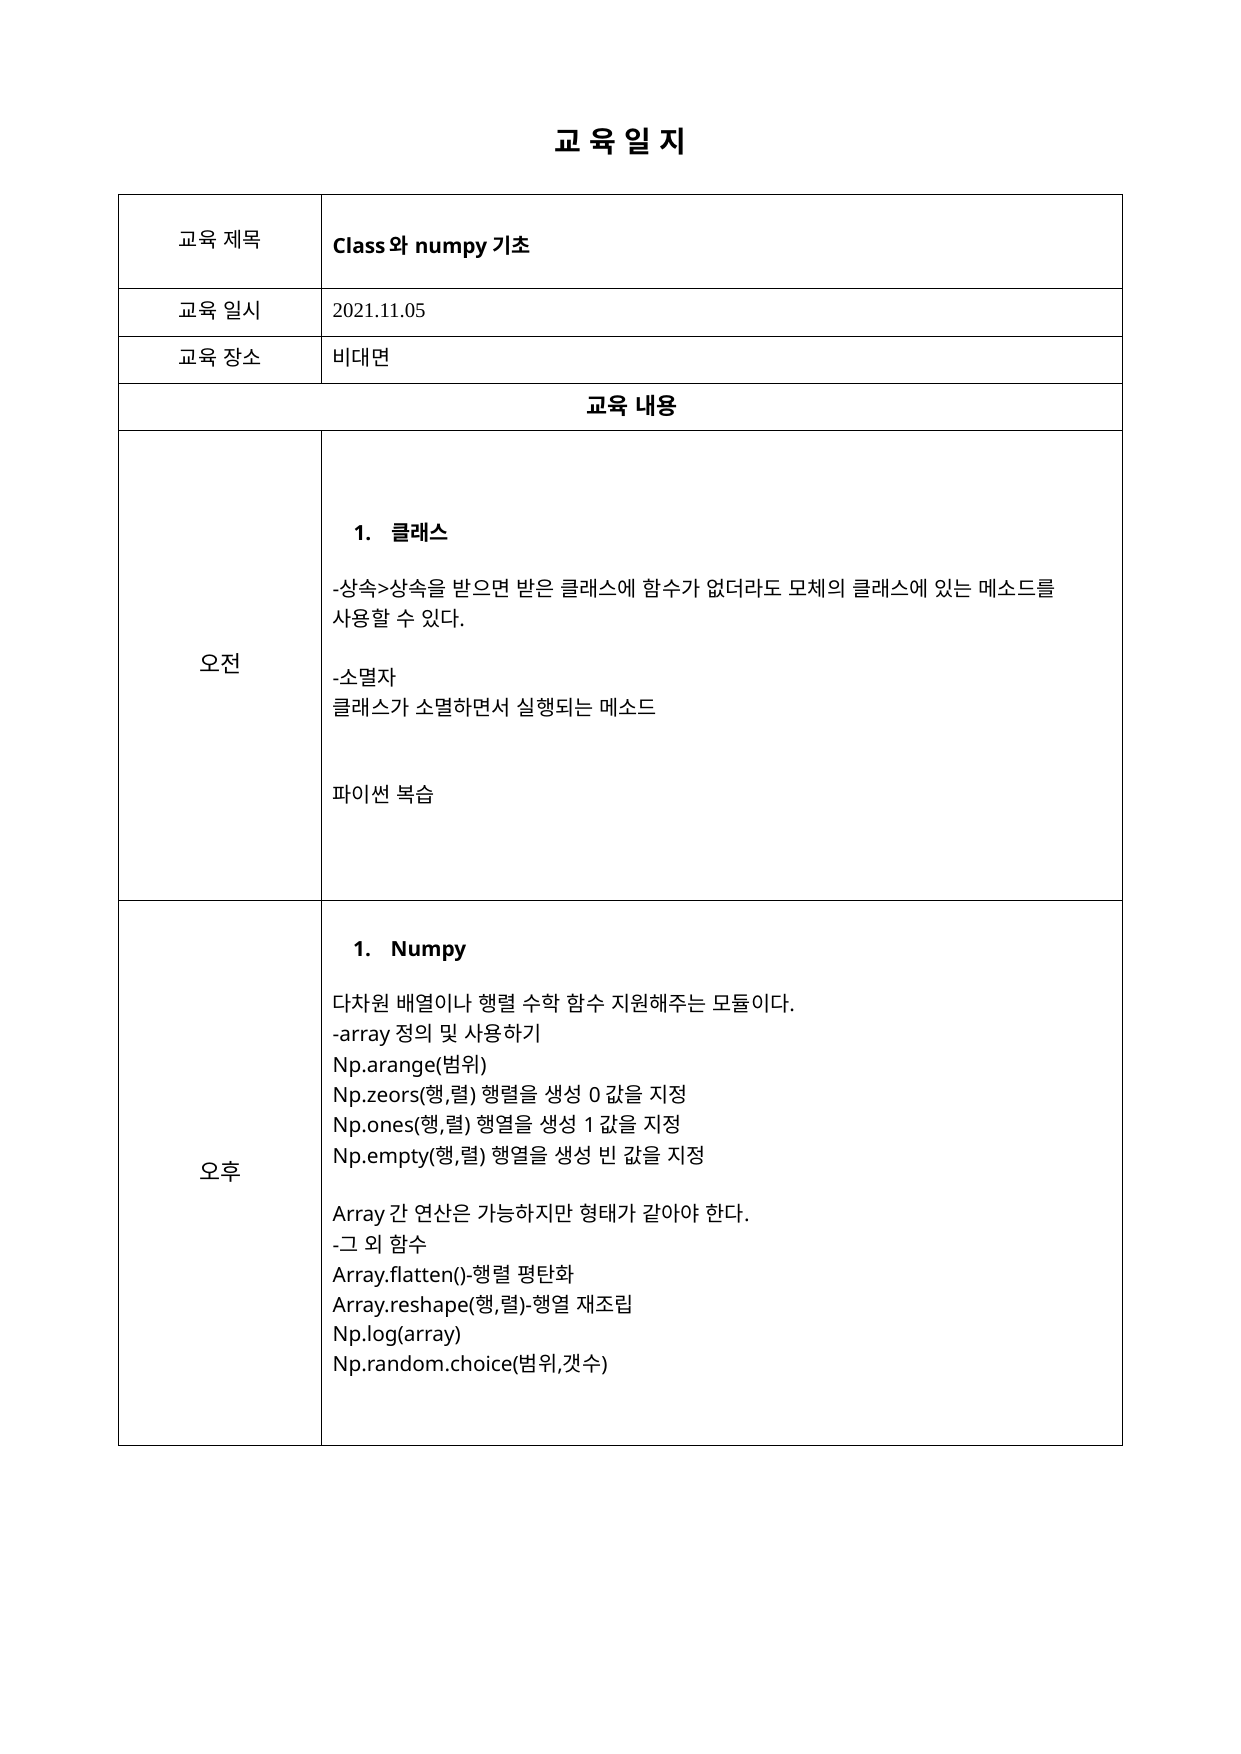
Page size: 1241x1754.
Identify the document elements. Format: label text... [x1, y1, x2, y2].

table_cell 2021.11.05 [322, 289, 1122, 336]
table_cell 교육 장소 [119, 337, 321, 383]
table_cell 오전 [119, 431, 321, 900]
table_cell 교육 내용 [119, 384, 1122, 430]
table_header Class와 numpy 기초 [322, 195, 1122, 288]
table_cell 클래스 -상속>상속을 받으면 받은 클래스에 함수가 없더라도 모체의 클래스에 있는 메소드를 사용할 수 있다. -소멸자 클래스가 소멸하면서 실행되는 메소드 파이썬 복습 [322, 431, 1122, 900]
table_cell 비대면 [322, 337, 1122, 383]
table_cell 교육 일시 [119, 289, 321, 336]
table_cell 오후 [119, 901, 321, 1445]
table_header 교육 제목 [119, 195, 321, 288]
table_cell Numpy 다차원 배열이나 행렬 수학 함수 지원해주는 모듈이다. -array 정의 및 사용하기 Np.arange(범위) Np.zeors(행,렬) 행렬을 생성 0값을 지정 Np.ones(행,렬) 행열을 생성 1값을 지정 Np.empty(행,렬) 행열을 생성 빈 값을 지정 Array간 연산은 가능하지만 형태가 같아야 한다. -그 외 함수 Array.flatten()-행렬 평탄화 Array.reshape(행,렬)-행열 재조립 Np.log(array) Np.random.choice(범위,갯수) [322, 901, 1122, 1445]
